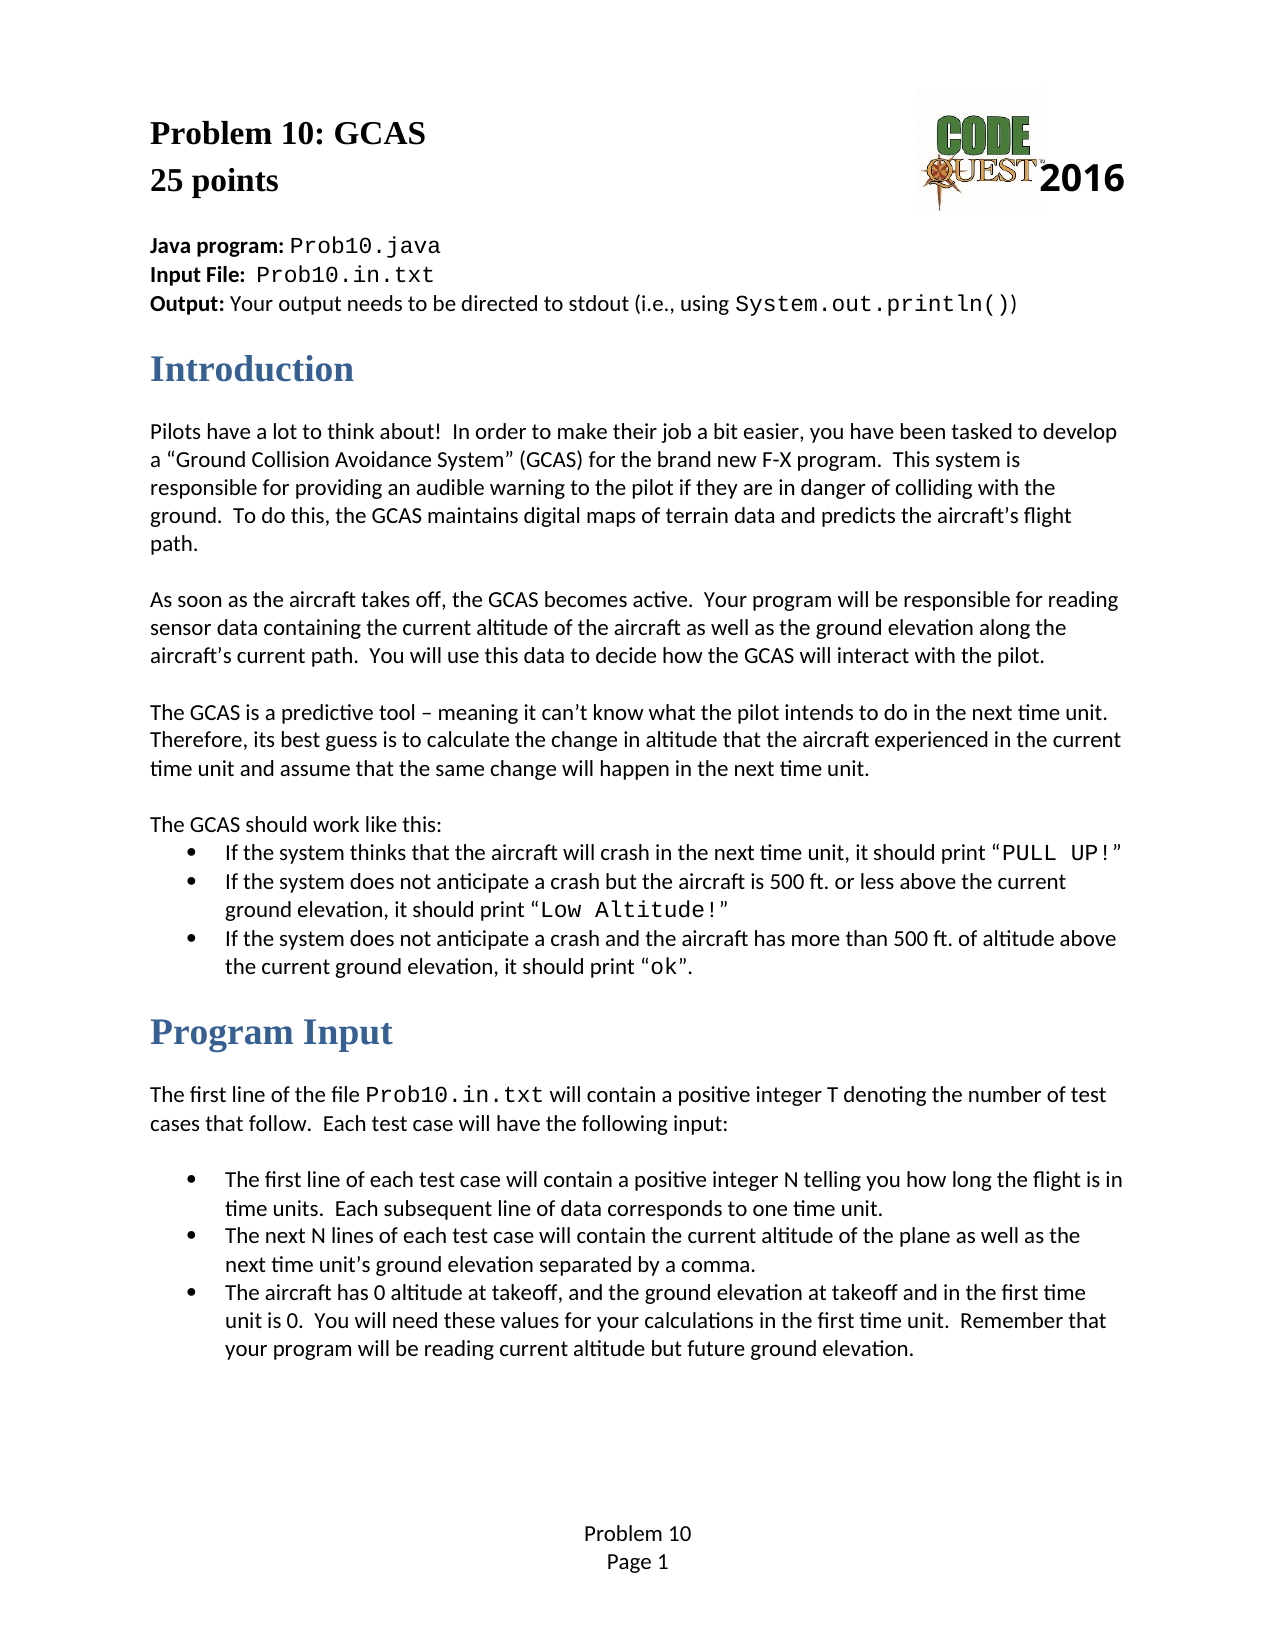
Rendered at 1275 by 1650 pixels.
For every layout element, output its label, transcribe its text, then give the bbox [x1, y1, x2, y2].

text Program Input [150, 1009, 1125, 1052]
text Pilots have a lot to think about! In order to make their job a bit easier, you have been tasked to develop a “Ground Collision Avoidance System” (GCAS) for the brand new F-X program. This system is responsible for providing an audible warning to the pilot if they are in danger of colliding with the ground. To do this, the GCAS maintains digital maps of terrain data and predicts the aircraft’s flight path. [150, 417, 1125, 557]
text Input File: Prob10.in.txt [150, 260, 1125, 289]
list If the system thinks that the aircraft will crash in the next time unit, it should print “PULL UP!” [187, 838, 1125, 867]
text The GCAS is a predictive tool – meaning it can’t know what the pilot intends to do in the next time unit. Therefore, its best guess is to calculate the change in altitude that the aircraft experienced in the current time unit and assume that the same change will happen in the next time unit. [150, 698, 1125, 782]
text The GCAS should work like this: [150, 810, 1125, 838]
text Output: Your output needs to be directed to stdout (i.e., using System.out.println()) [150, 289, 1125, 318]
list If the system does not anticipate a crash and the aircraft has more than 500 ft. of altitude above the current ground elevation, it should print “ok”. [187, 924, 1125, 981]
text The first line of the file Prob10.in.txt will contain a positive integer T denoting the number of test cases that follow. Each test case will have the following input: [150, 1080, 1125, 1138]
text As soon as the aircraft takes off, the GCAS becomes active. Your program will be responsible for reading sensor data containing the current altitude of the aircraft as well as the ground elevation along the aircraft’s current path. You will use this data to decide how the GCAS will interact with the pilot. [150, 586, 1125, 669]
list If the system does not anticipate a crash but the aircraft is 500 ft. or less above the current ground elevation, it should print “Low Altitude!” [187, 867, 1125, 924]
text Introduction [150, 346, 1125, 389]
list The aircraft has 0 altitude at takeoff, and the ground elevation at takeoff and in the first time unit is 0. You will need these values for your calculations in the first time unit. Remember that your program will be reading current altitude but future ground elevation. [187, 1278, 1125, 1362]
text Java program: Prob10.java [150, 231, 1125, 260]
picture [915, 87, 1049, 214]
list The next N lines of each test case will contain the current altitude of the plane as well as the next time unit’s ground elevation separated by a comma. [187, 1222, 1125, 1278]
list The first line of each test case will contain a positive integer N telling you how long the flight is in time units. Each subsequent line of data corresponds to one time unit. [187, 1166, 1125, 1222]
